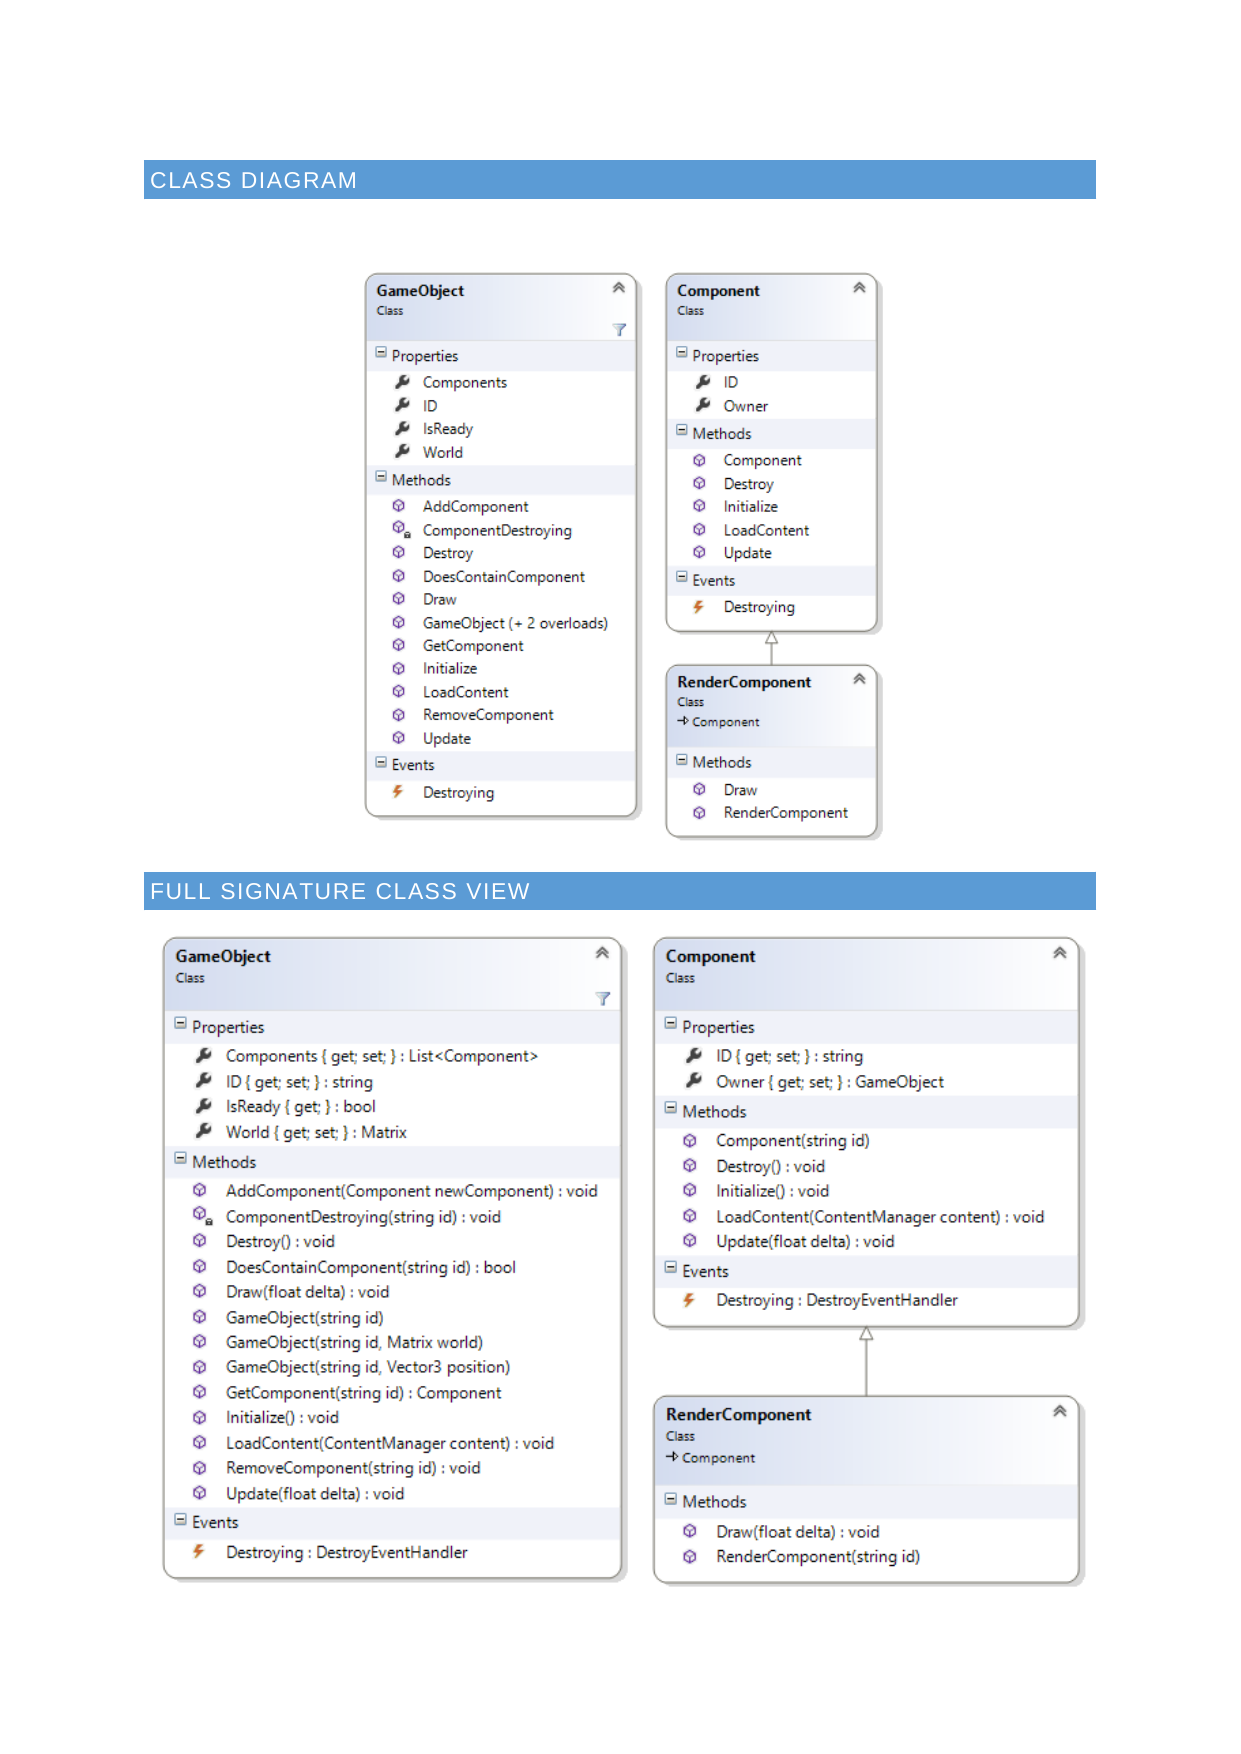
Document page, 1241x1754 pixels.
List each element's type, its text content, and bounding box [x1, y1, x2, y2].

subtitle Full Signature Class View [150, 878, 1090, 904]
picture [150, 924, 1091, 1595]
subtitle Class Diagram [150, 167, 1090, 193]
picture [353, 261, 888, 848]
